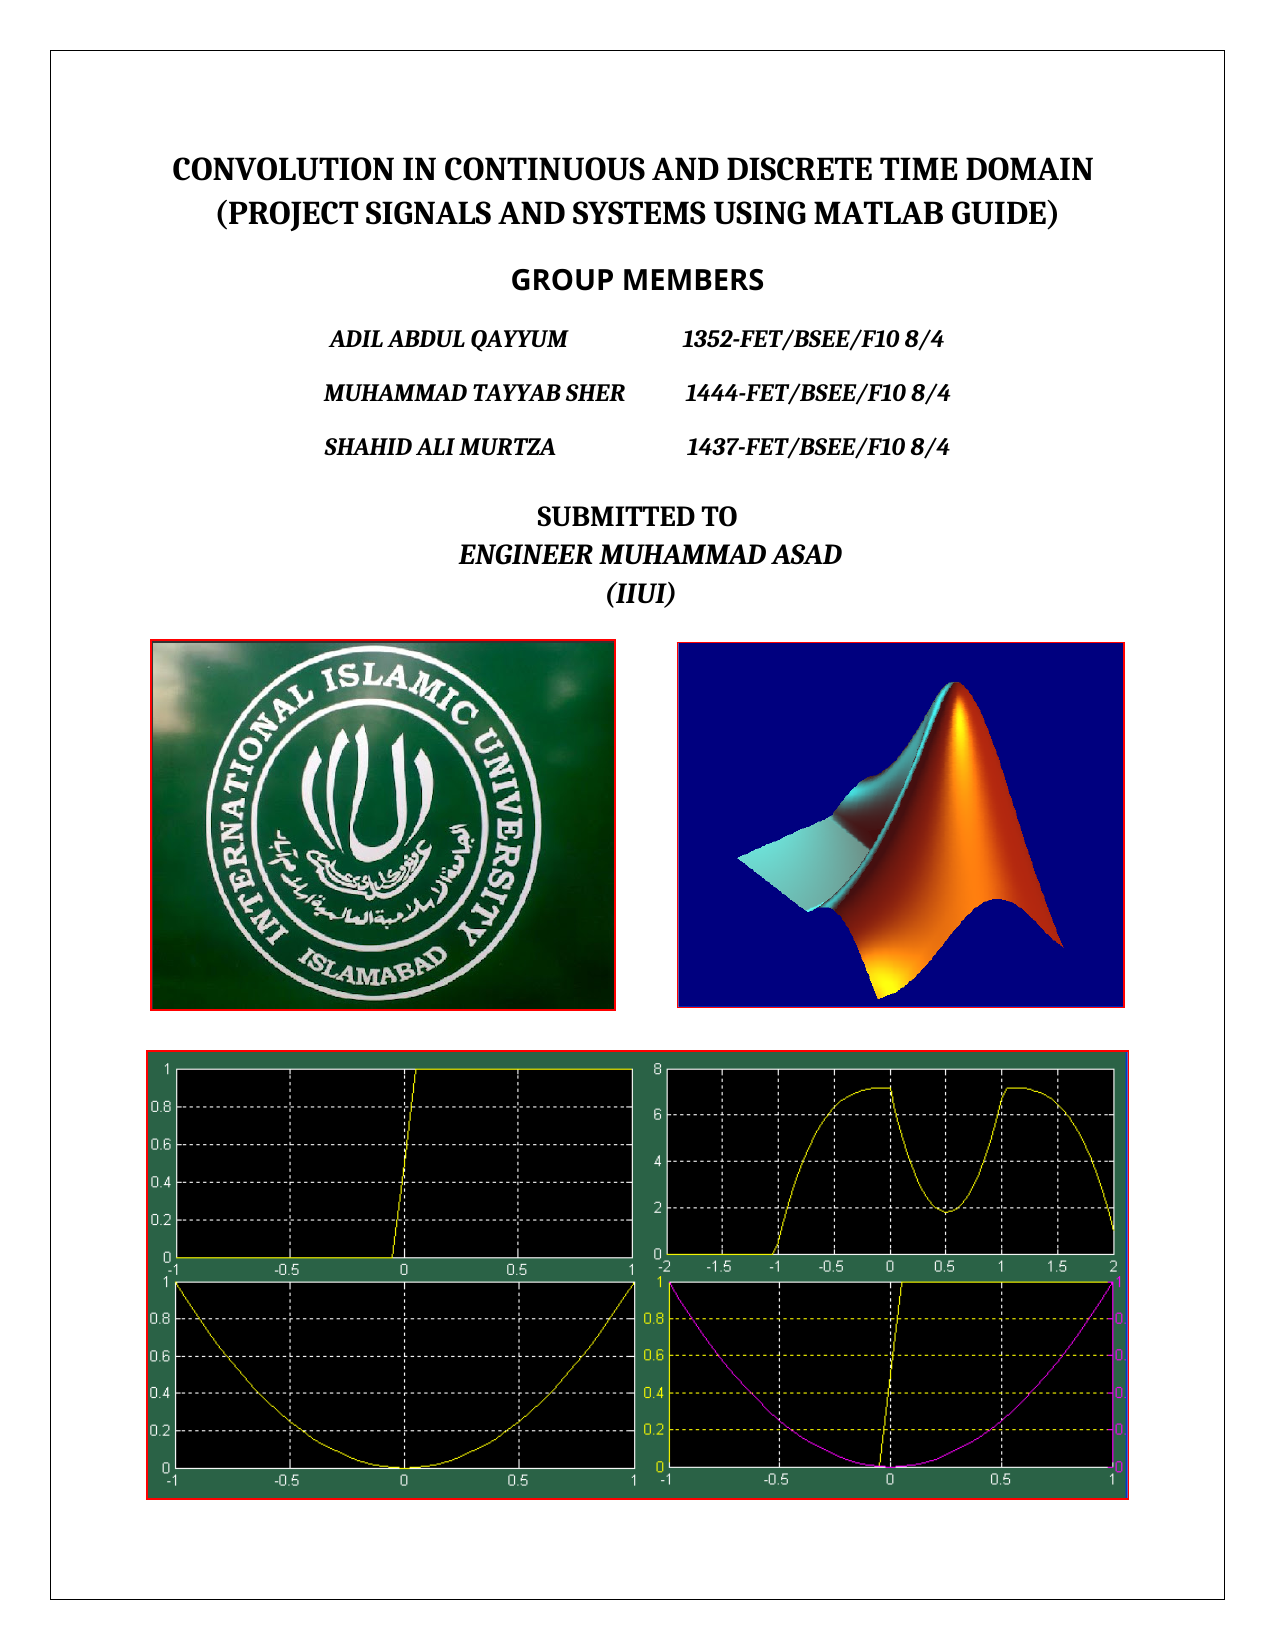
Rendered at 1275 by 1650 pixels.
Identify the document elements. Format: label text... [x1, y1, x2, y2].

text GROUP MEMBERS [150, 259, 1125, 299]
text ADIL ABDUL QAYYUM 1352-FET/BSEE/F10 8/4 [150, 325, 1125, 354]
picture [152, 641, 614, 1009]
picture [148, 1052, 1128, 1498]
picture [678, 643, 1123, 1007]
text SHAHID ALI MURTZA 1437-FET/BSEE/F10 8/4 SUBMITTED TO ENGINEER MUHAMMAD ASAD (IIUI) [150, 433, 1125, 611]
text CONVOLUTION IN CONTINUOUS AND DISCRETE TIME DOMAIN (PROJECT SIGNALS AND SYSTEMS USING MATLAB GUIDE) [150, 150, 1125, 232]
text MUHAMMAD TAYYAB SHER 1444-FET/BSEE/F10 8/4 [150, 379, 1125, 408]
